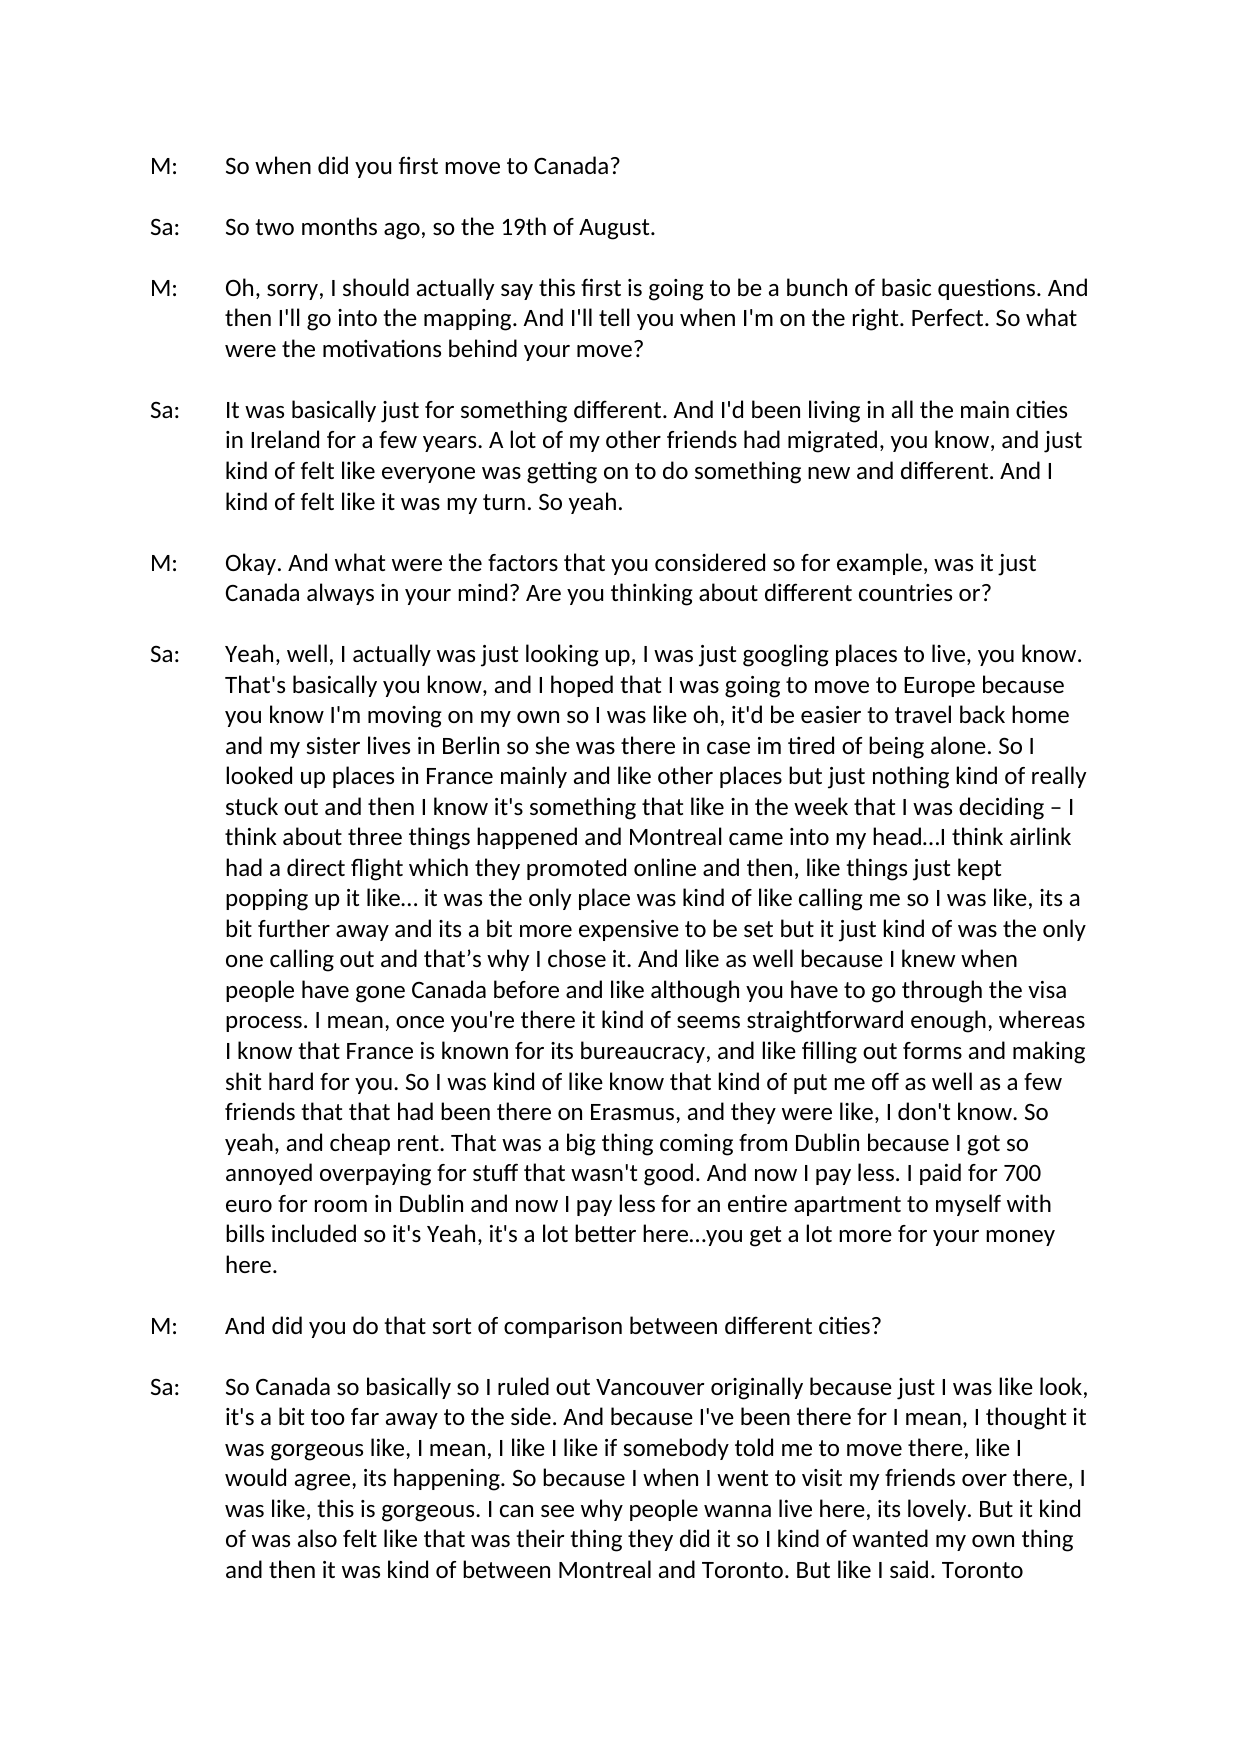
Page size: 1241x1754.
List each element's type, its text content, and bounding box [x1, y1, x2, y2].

text Sa: So two months ago, so the 19th of August. [150, 211, 1090, 242]
text M: Oh, sorry, I should actually say this first is going to be a bunch of basic questions. And then I'll go into the mapping. And I'll tell you when I'm on the right. Perfect. So what were the motivations behind your move? [150, 272, 1090, 364]
text Sa: Yeah, well, I actually was just looking up, I was just googling places to live, you know. That's basically you know, and I hoped that I was going to move to Europe because you know I'm moving on my own so I was like oh, it'd be easier to travel back home and my sister lives in Berlin so she was there in case im tired of being alone. So I looked up places in France mainly and like other places but just nothing kind of really stuck out and then I know it's something that like in the week that I was deciding – I think about three things happened and Montreal came into my head…I think airlink had a direct flight which they promoted online and then, like things just kept popping up it like… it was the only place was kind of like calling me so I was like, its a bit further away and its a bit more expensive to be set but it just kind of was the only one calling out and that’s why I chose it. And like as well because I knew when people have gone Canada before and like although you have to go through the visa process. I mean, once you're there it kind of seems straightforward enough, whereas I know that France is known for its bureaucracy, and like filling out forms and making shit hard for you. So I was kind of like know that kind of put me off as well as a few friends that that had been there on Erasmus, and they were like, I don't know. So yeah, and cheap rent. That was a big thing coming from Dublin because I got so annoyed overpaying for stuff that wasn't good. And now I pay less. I paid for 700 euro for room in Dublin and now I pay less for an entire apartment to myself with bills included so it's Yeah, it's a lot better here…you get a lot more for your money here. [150, 638, 1090, 1279]
text Sa: It was basically just for something different. And I'd been living in all the main cities in Ireland for a few years. A lot of my other friends had migrated, you know, and just kind of felt like everyone was getting on to do something new and different. And I kind of felt like it was my turn. So yeah. [150, 394, 1090, 516]
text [150, 1371, 1090, 1584]
text M: Okay. And what were the factors that you considered so for example, was it just Canada always in your mind? Are you thinking about different countries or? [150, 547, 1090, 608]
text M: So when did you first move to Canada? [150, 150, 1090, 181]
text M: And did you do that sort of comparison between different cities? [150, 1310, 1090, 1340]
